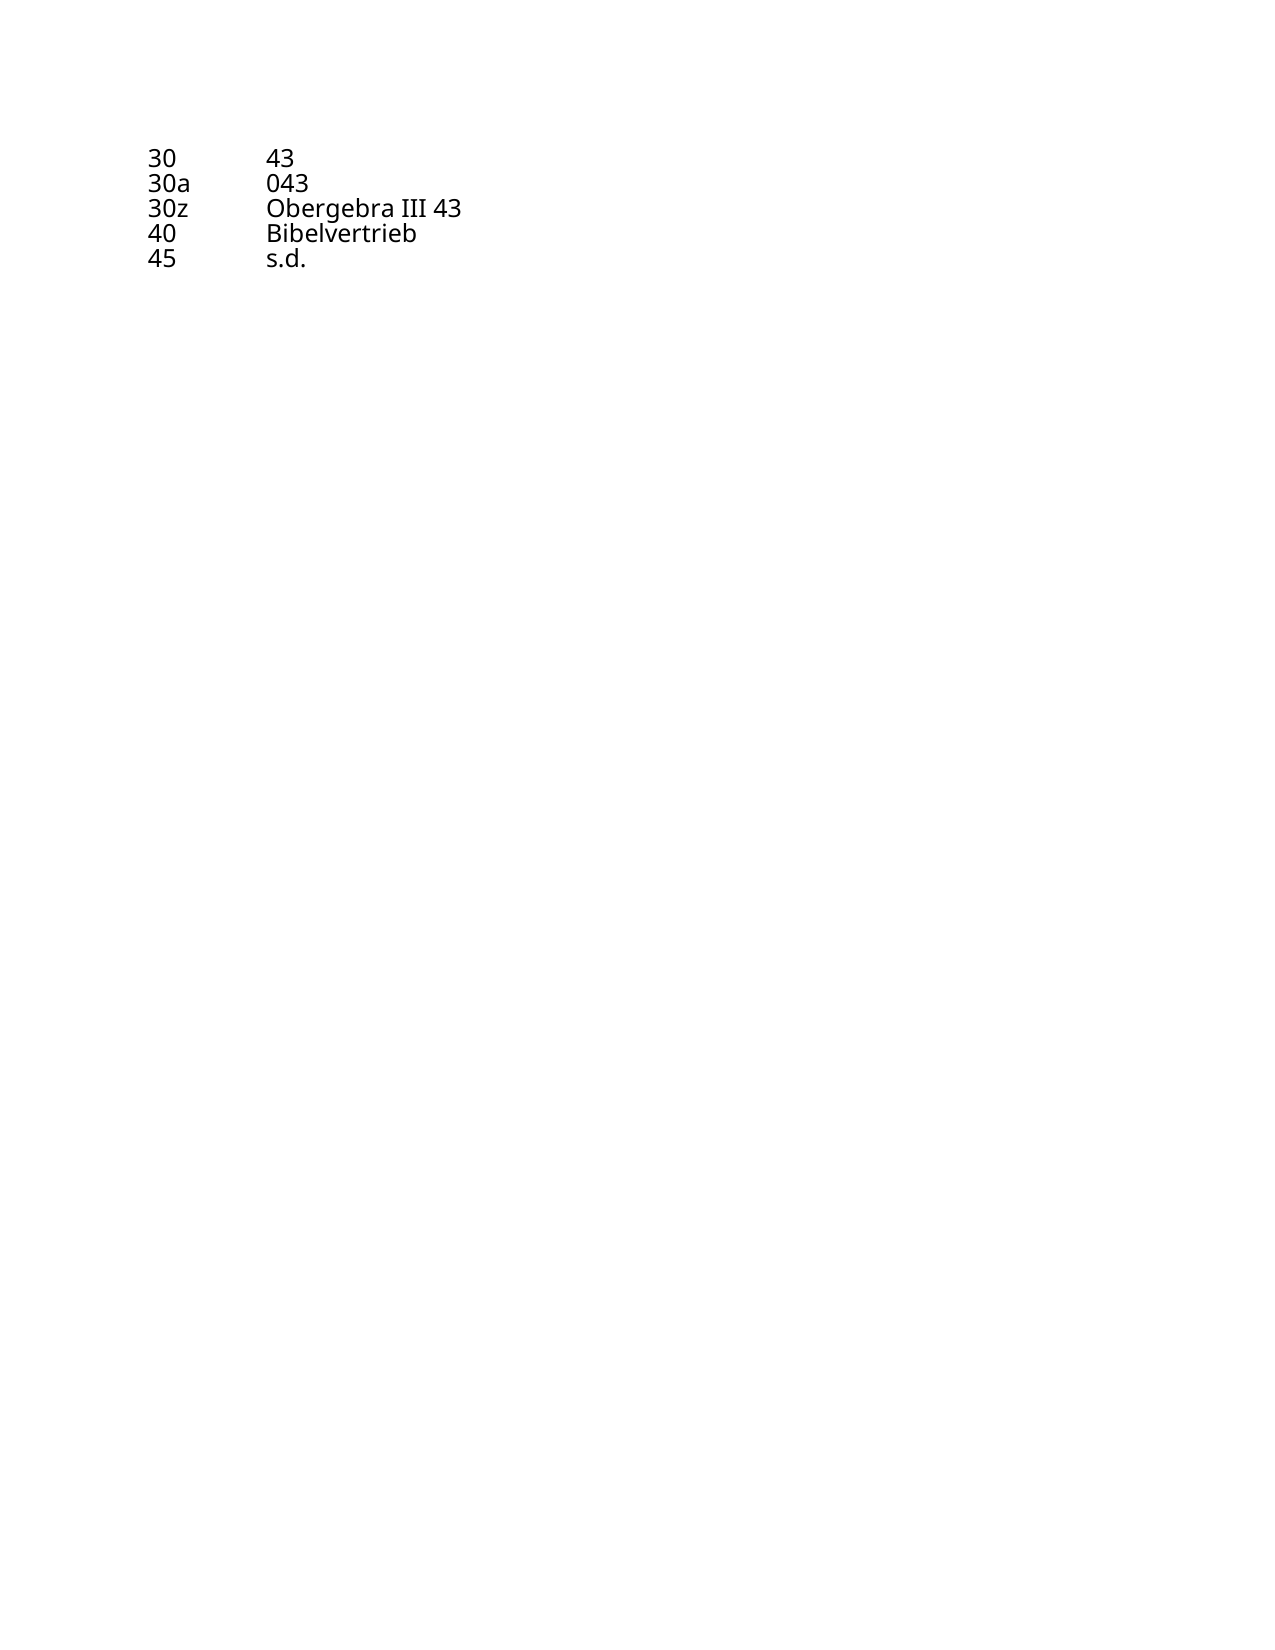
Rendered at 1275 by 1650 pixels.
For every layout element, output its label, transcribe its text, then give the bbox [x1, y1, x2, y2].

text 40 s[Bibelvertrieb]s [148, 223, 1127, 248]
text 45 s.d. [148, 248, 1127, 273]
text 30z Obergebra III 43 [148, 198, 1127, 223]
text 30a 043 [148, 173, 1127, 198]
text 30 43 [148, 148, 1127, 173]
